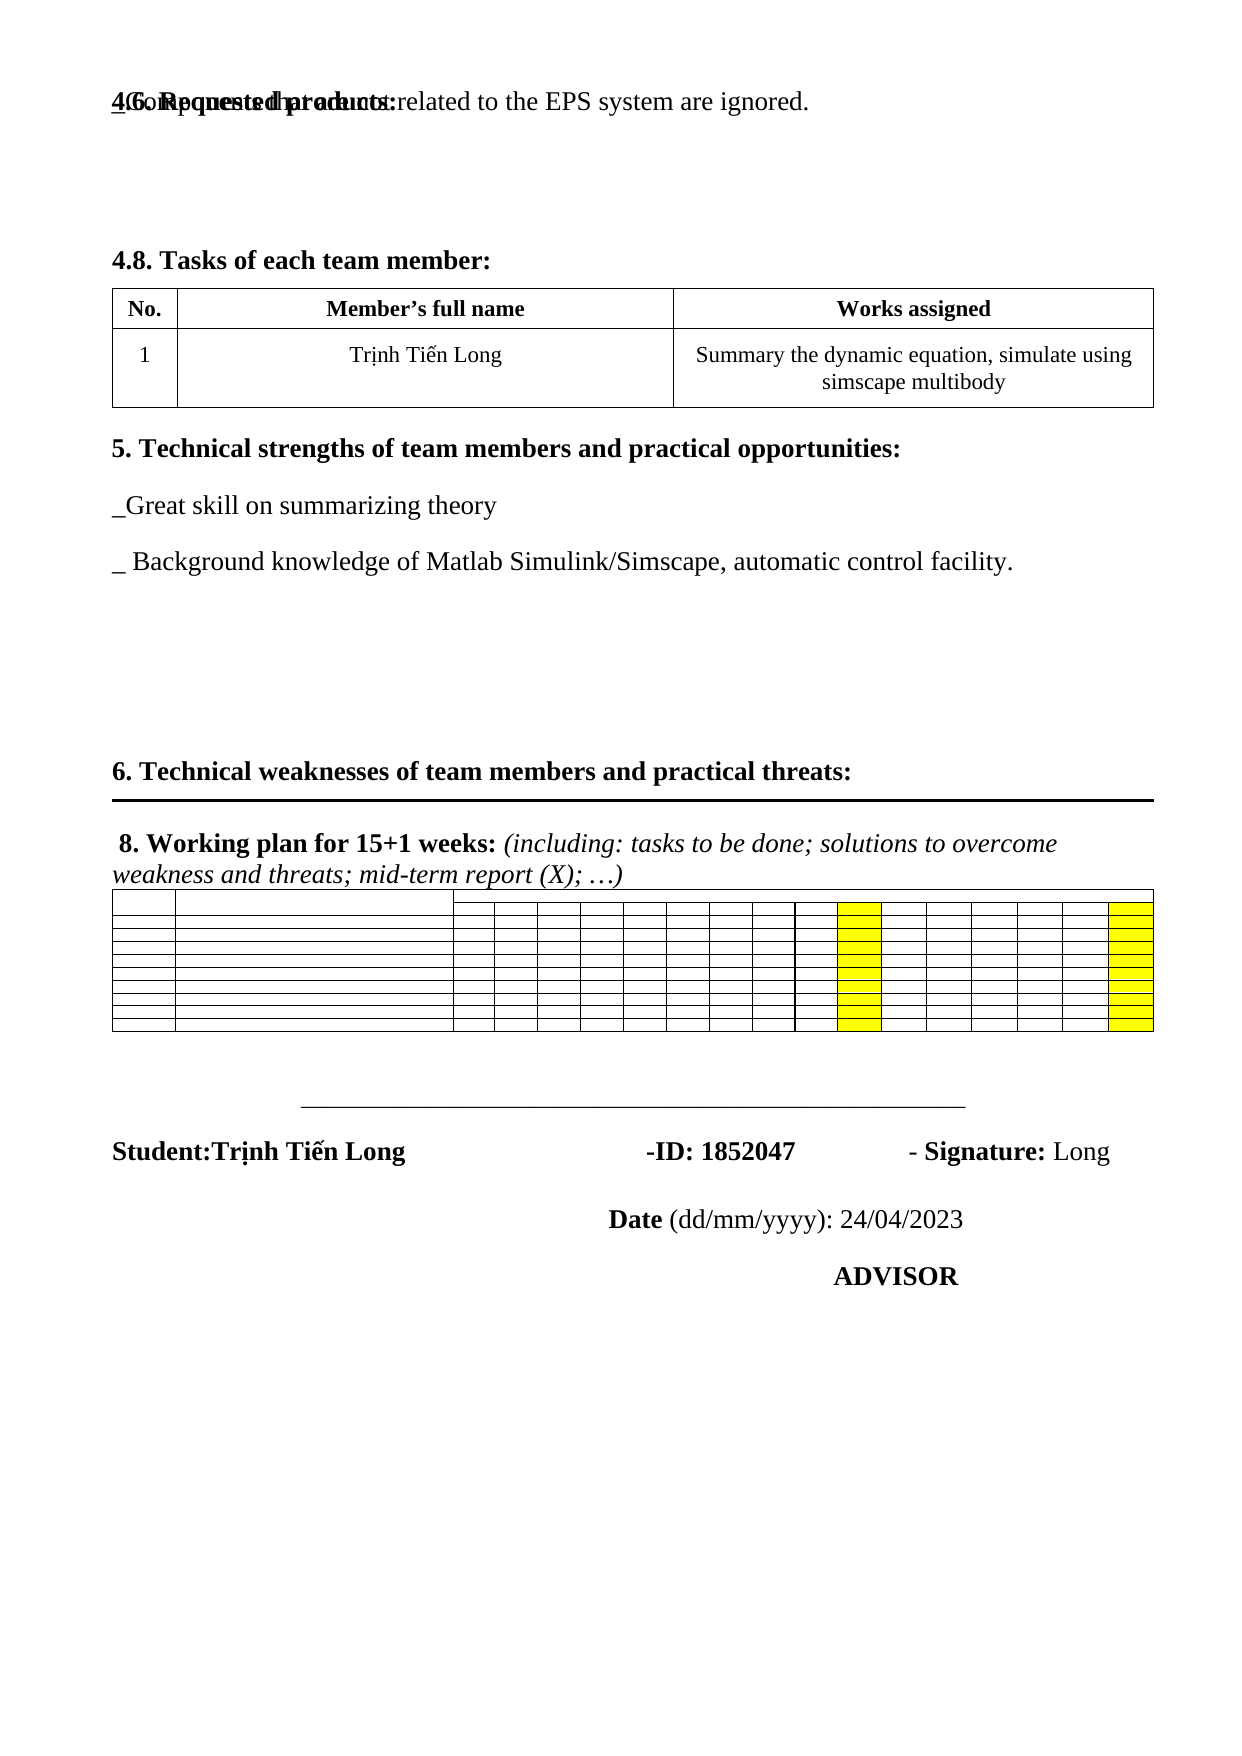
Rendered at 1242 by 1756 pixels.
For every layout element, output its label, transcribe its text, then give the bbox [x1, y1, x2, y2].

table_cell [454, 1019, 494, 1031]
table_cell [1063, 968, 1108, 979]
table_header Works [176, 890, 453, 915]
text 6. Technical weaknesses of team members and practical threats: [112, 755, 1154, 786]
table_cell [796, 1006, 837, 1018]
table_cell [710, 994, 752, 1005]
table_cell [972, 1006, 1017, 1018]
table_cell [972, 942, 1017, 954]
table_cell [1063, 916, 1108, 928]
table_cell [1018, 968, 1062, 979]
table_cell [1018, 929, 1062, 941]
table_header No. [113, 890, 175, 915]
table_cell [1063, 942, 1108, 954]
table_cell [495, 1019, 537, 1031]
table_cell [972, 1019, 1017, 1031]
table_cell [838, 929, 881, 941]
table_cell [667, 968, 709, 979]
table_cell [838, 942, 881, 954]
table_cell [796, 1019, 837, 1031]
table_cell [753, 981, 794, 992]
table_cell [1063, 929, 1108, 941]
text _Great skill on summarizing theory [112, 489, 1154, 520]
table_cell [972, 994, 1017, 1005]
table_cell [1018, 994, 1062, 1005]
table_cell [495, 994, 537, 1005]
table_cell [495, 981, 537, 992]
text 4.8. Tasks of each team member: [112, 244, 1154, 275]
table_cell [1109, 942, 1153, 954]
text ADVISOR [112, 1260, 1154, 1291]
table_cell [538, 981, 580, 992]
table_cell [927, 1006, 971, 1018]
table_cell [710, 1019, 752, 1031]
table_cell [454, 981, 494, 992]
table_cell [624, 929, 666, 941]
table_cell [927, 929, 971, 941]
table_cell [882, 942, 926, 954]
table_cell [838, 968, 881, 979]
text Date (dd/mm/yyyy): 24/04/2023 [112, 1204, 1154, 1235]
table_cell [882, 994, 926, 1005]
table_cell [454, 929, 494, 941]
table_cell [796, 942, 837, 954]
table_header Works assigned [674, 289, 1153, 328]
table_cell [796, 981, 837, 992]
table_cell [538, 1006, 580, 1018]
table_cell [624, 916, 666, 928]
table_cell [538, 1019, 580, 1031]
table_cell [753, 1019, 794, 1031]
table_cell [1018, 916, 1062, 928]
table_cell [1063, 1019, 1108, 1031]
table_cell [454, 955, 494, 967]
table_cell [1109, 955, 1153, 967]
table_cell [710, 981, 752, 992]
table_cell [495, 955, 537, 967]
table_cell [495, 942, 537, 954]
table_cell [667, 981, 709, 992]
table_cell [838, 1019, 881, 1031]
table_cell [838, 955, 881, 967]
table_cell [927, 942, 971, 954]
table_cell [927, 1019, 971, 1031]
table_cell [454, 968, 494, 979]
table_cell [838, 981, 881, 992]
text 5. Technical strengths of team members and practical opportunities: [111, 433, 1154, 464]
table_cell [454, 994, 494, 1005]
table_cell [538, 942, 580, 954]
table_cell [882, 981, 926, 992]
table_header Member’s full name [178, 289, 673, 328]
table_cell [667, 929, 709, 941]
table_cell [1018, 942, 1062, 954]
table_cell [624, 968, 666, 979]
table_cell [753, 942, 794, 954]
table_cell 1 [113, 329, 177, 407]
table_cell [882, 955, 926, 967]
table_cell [1109, 916, 1153, 928]
table_cell [1063, 955, 1108, 967]
table_cell [753, 994, 794, 1005]
text Student:Trịnh Tiến Long -ID: 1852047 - Signature: Long [112, 1135, 1154, 1166]
table_cell [1063, 1006, 1108, 1018]
table_cell [1018, 1019, 1062, 1031]
table_cell Trịnh Tiến Long [178, 329, 673, 407]
table_cell [667, 1019, 709, 1031]
text _Components that are not related to the EPS system are ignored. [111, 85, 1154, 117]
table_cell [624, 1019, 666, 1031]
table_cell [667, 955, 709, 967]
table_cell [538, 968, 580, 979]
table_cell [882, 1019, 926, 1031]
table_cell [581, 955, 623, 967]
table_cell [1109, 929, 1153, 941]
table_cell [710, 1006, 752, 1018]
table_cell [927, 916, 971, 928]
table_cell [753, 929, 794, 941]
table_cell [581, 916, 623, 928]
table_cell [581, 1006, 623, 1018]
table_cell [1063, 994, 1108, 1005]
table_cell [710, 942, 752, 954]
table_cell [495, 1006, 537, 1018]
table_cell [838, 916, 881, 928]
table_cell [1018, 955, 1062, 967]
table_cell [972, 929, 1017, 941]
table_cell [882, 1006, 926, 1018]
table_cell [1109, 981, 1153, 992]
table_cell [972, 955, 1017, 967]
table_cell [710, 916, 752, 928]
table_cell [624, 955, 666, 967]
table_cell [581, 994, 623, 1005]
table_cell [710, 968, 752, 979]
table_cell [882, 916, 926, 928]
table_cell [538, 955, 580, 967]
table_cell [796, 929, 837, 941]
table_cell [667, 994, 709, 1005]
table_cell [495, 968, 537, 979]
table_cell [538, 994, 580, 1005]
table_cell [454, 1006, 494, 1018]
table_cell [581, 968, 623, 979]
table_cell [454, 942, 494, 954]
table_cell [538, 916, 580, 928]
table_cell [624, 994, 666, 1005]
text 8. Working plan for 15+1 weeks: (including: tasks to be done; solutions to overcome weakness and threats; mid-term report (X); …) [112, 827, 1154, 889]
table_cell [624, 1006, 666, 1018]
table_cell [796, 994, 837, 1005]
table_cell [796, 955, 837, 967]
table_cell Summary the dynamic equation, simulate using simscape multibody [674, 329, 1153, 407]
table_header No. [113, 289, 177, 328]
table_cell [710, 929, 752, 941]
table_cell [667, 1006, 709, 1018]
table_cell [667, 916, 709, 928]
table_cell [495, 916, 537, 928]
table_cell [882, 929, 926, 941]
text __________________________________________________________ [112, 1084, 1154, 1110]
table_cell [1109, 968, 1153, 979]
table_cell [624, 981, 666, 992]
table_cell [581, 929, 623, 941]
table_cell [581, 981, 623, 992]
table_cell [972, 916, 1017, 928]
text _ Background knowledge of Matlab Simulink/Simscape, automatic control facility. [112, 545, 1154, 576]
table_cell [927, 981, 971, 992]
table_cell [838, 1006, 881, 1018]
table_cell [972, 968, 1017, 979]
table_cell [581, 1019, 623, 1031]
table_cell [753, 1006, 794, 1018]
table_cell [838, 994, 881, 1005]
table_cell [796, 916, 837, 928]
table_cell [753, 916, 794, 928]
table_cell [1018, 1006, 1062, 1018]
